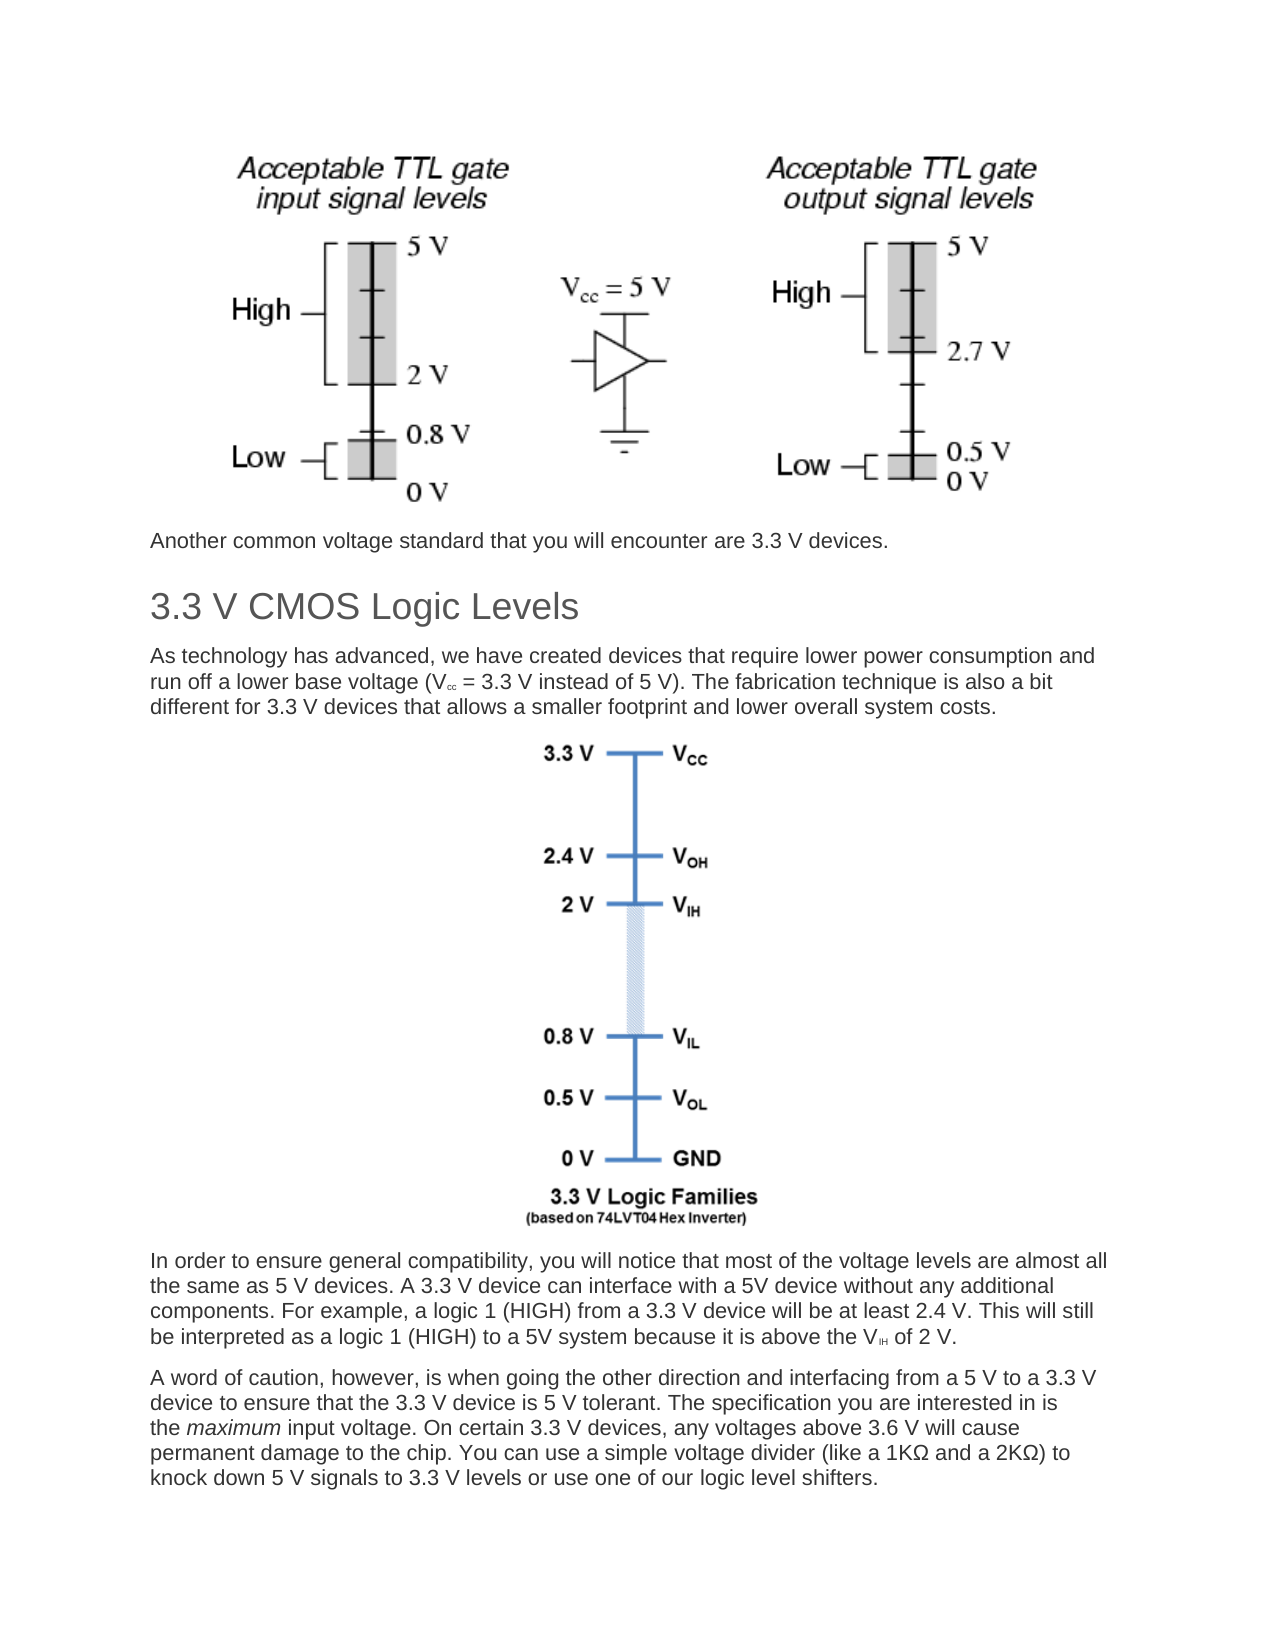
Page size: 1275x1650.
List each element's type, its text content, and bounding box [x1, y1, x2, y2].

text 3.3 V CMOS Logic Levels [150, 584, 1125, 628]
text In order to ensure general compatibility, you will notice that most of the voltage levels are almost all the same as 5 V devices. A 3.3 V device can interface with a 5V device without any additional components. For example, a logic 1 (HIGH) from a 3.3 V device will be at least 2.4 V. This will still be interpreted as a logic 1 (HIGH) to a 5V system because it is above the VIH of 2 V. [150, 1248, 1125, 1349]
text A word of caution, however, is when going the other direction and interfacing from a 5 V to a 3.3 V device to ensure that the 3.3 V device is 5 V tolerant. The specification you are interested in is the maximum input voltage. On certain 3.3 V devices, any voltages above 3.6 V will cause permanent damage to the chip. You can use a simple voltage divider (like a 1KΩ and a 2KΩ) to knock down 5 V signals to 3.3 V levels or use one of our logic level shifters. [150, 1364, 1125, 1490]
text As technology has advanced, we have created devices that require lower power consumption and run off a lower base voltage (Vcc = 3.3 V instead of 5 V). The fabrication technique is also a bit different for 3.3 V devices that allows a smaller footprint and lower overall system costs. [150, 643, 1125, 719]
picture [221, 150, 1054, 513]
text Another common voltage standard that you will encounter are 3.3 V devices. [150, 528, 1125, 553]
picture [503, 734, 772, 1233]
